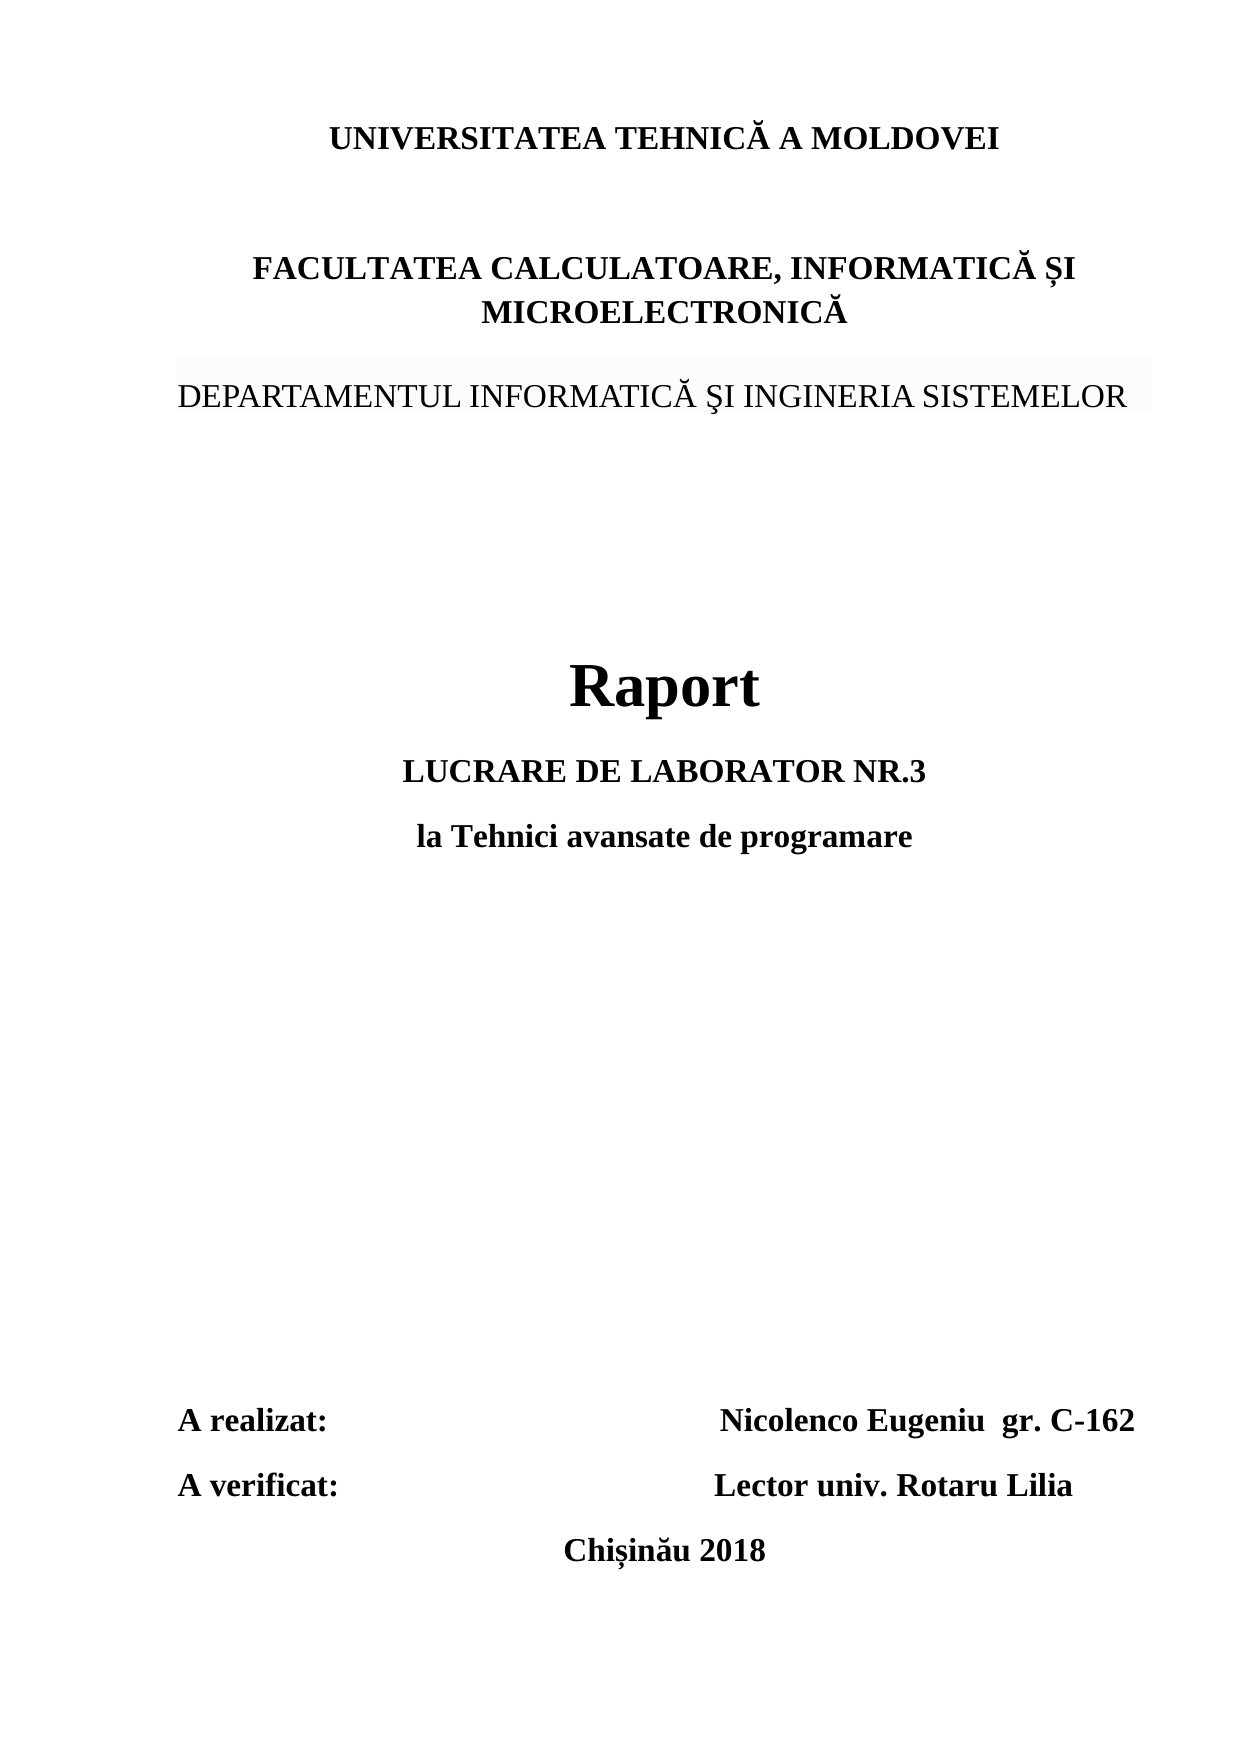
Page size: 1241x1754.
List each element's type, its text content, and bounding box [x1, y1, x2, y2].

text A verificat: Lector univ. Rotaru Lilia [177, 1465, 1152, 1503]
text DEPARTAMENTUL INFORMATICĂ ŞI INGINERIA SISTEMELOR [177, 357, 1152, 414]
text Chișinău 2018 [177, 1530, 1152, 1568]
text UNIVERSITATEA TEHNICĂ A MOLDOVEI [177, 118, 1152, 156]
text A realizat: Nicolenco Eugeniu gr. C-162 [177, 1400, 1152, 1438]
text Raport [177, 648, 1152, 720]
text LUCRARE DE LABORATOR NR.3 [177, 751, 1152, 789]
text FACULTATEA CALCULATOARE, INFORMATICĂ ȘI MICROELECTRONICĂ [177, 248, 1152, 330]
text la Tehnici avansate de programare [177, 816, 1152, 854]
